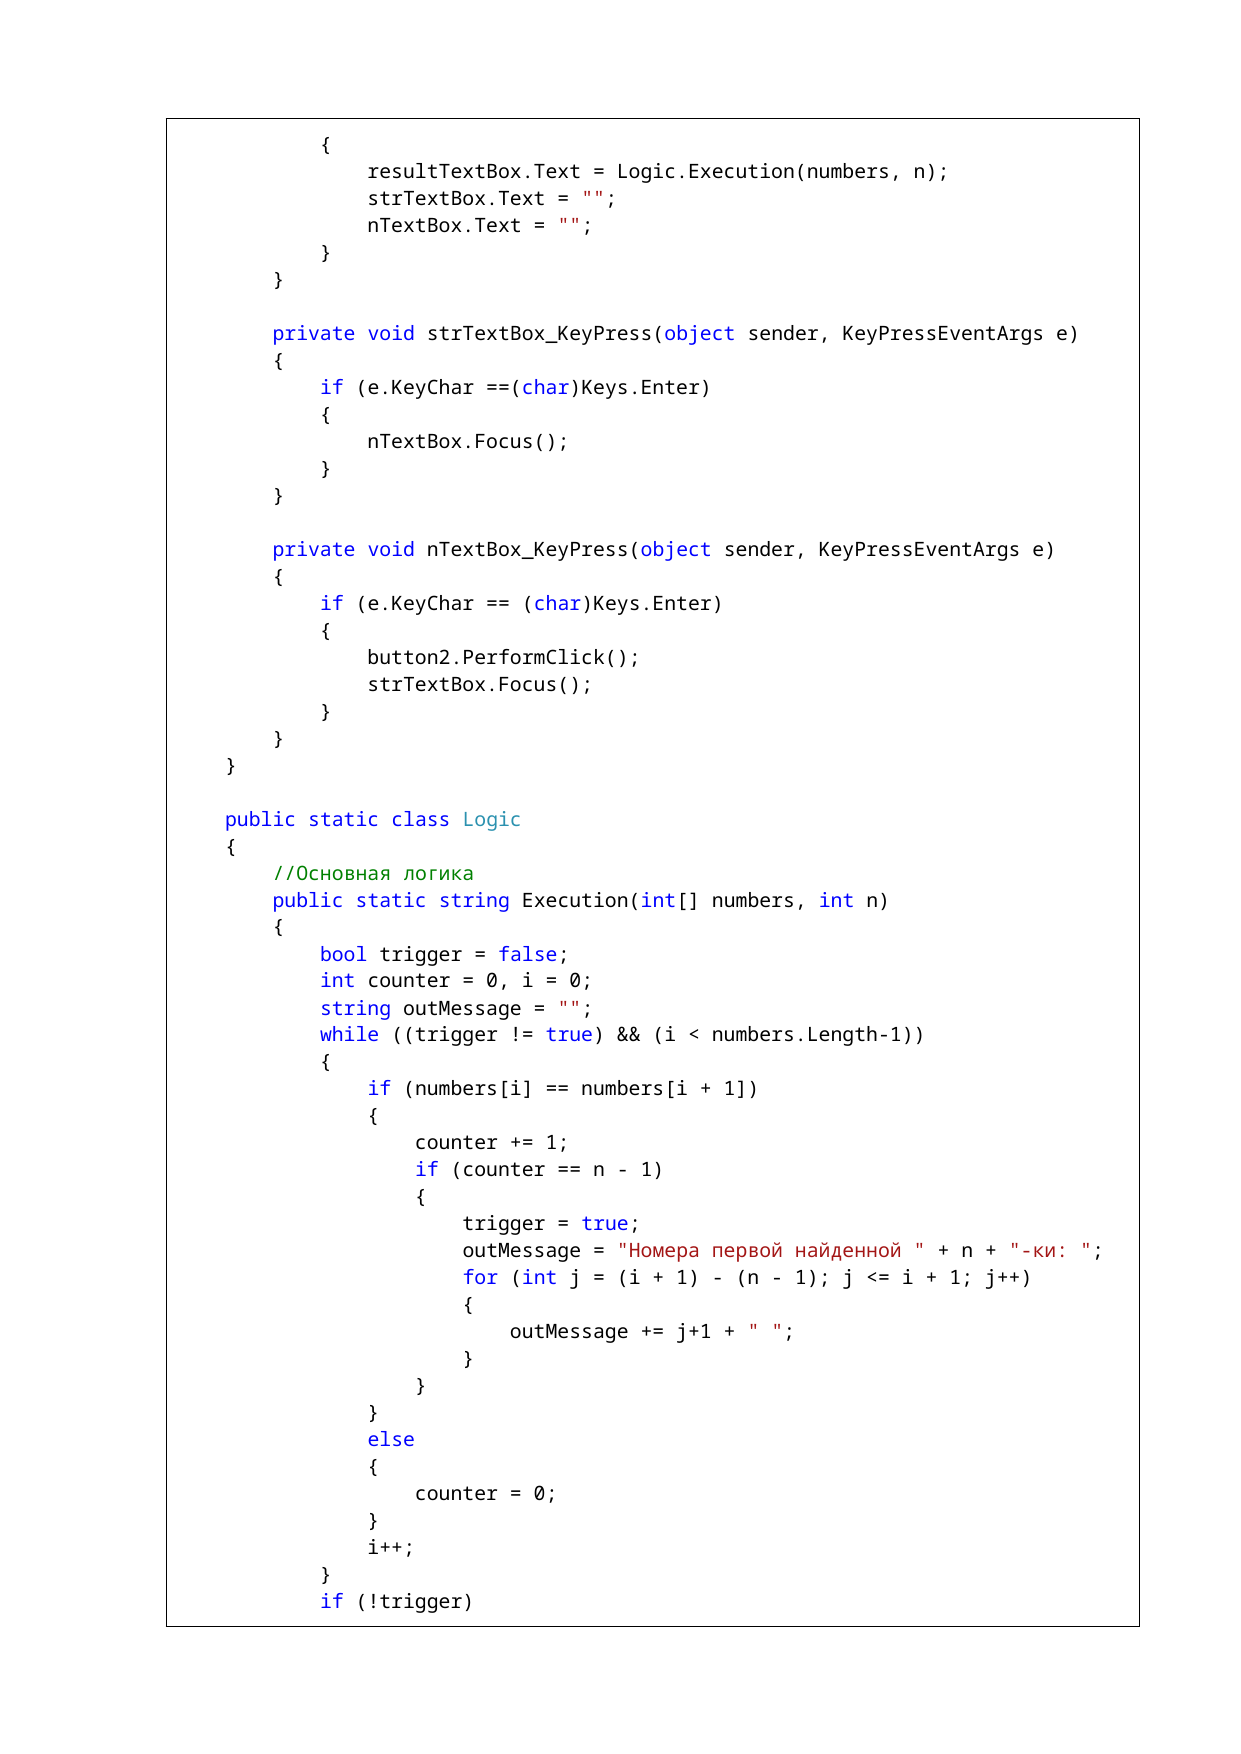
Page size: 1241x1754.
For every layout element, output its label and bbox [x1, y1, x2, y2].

table_header [167, 119, 1139, 1626]
